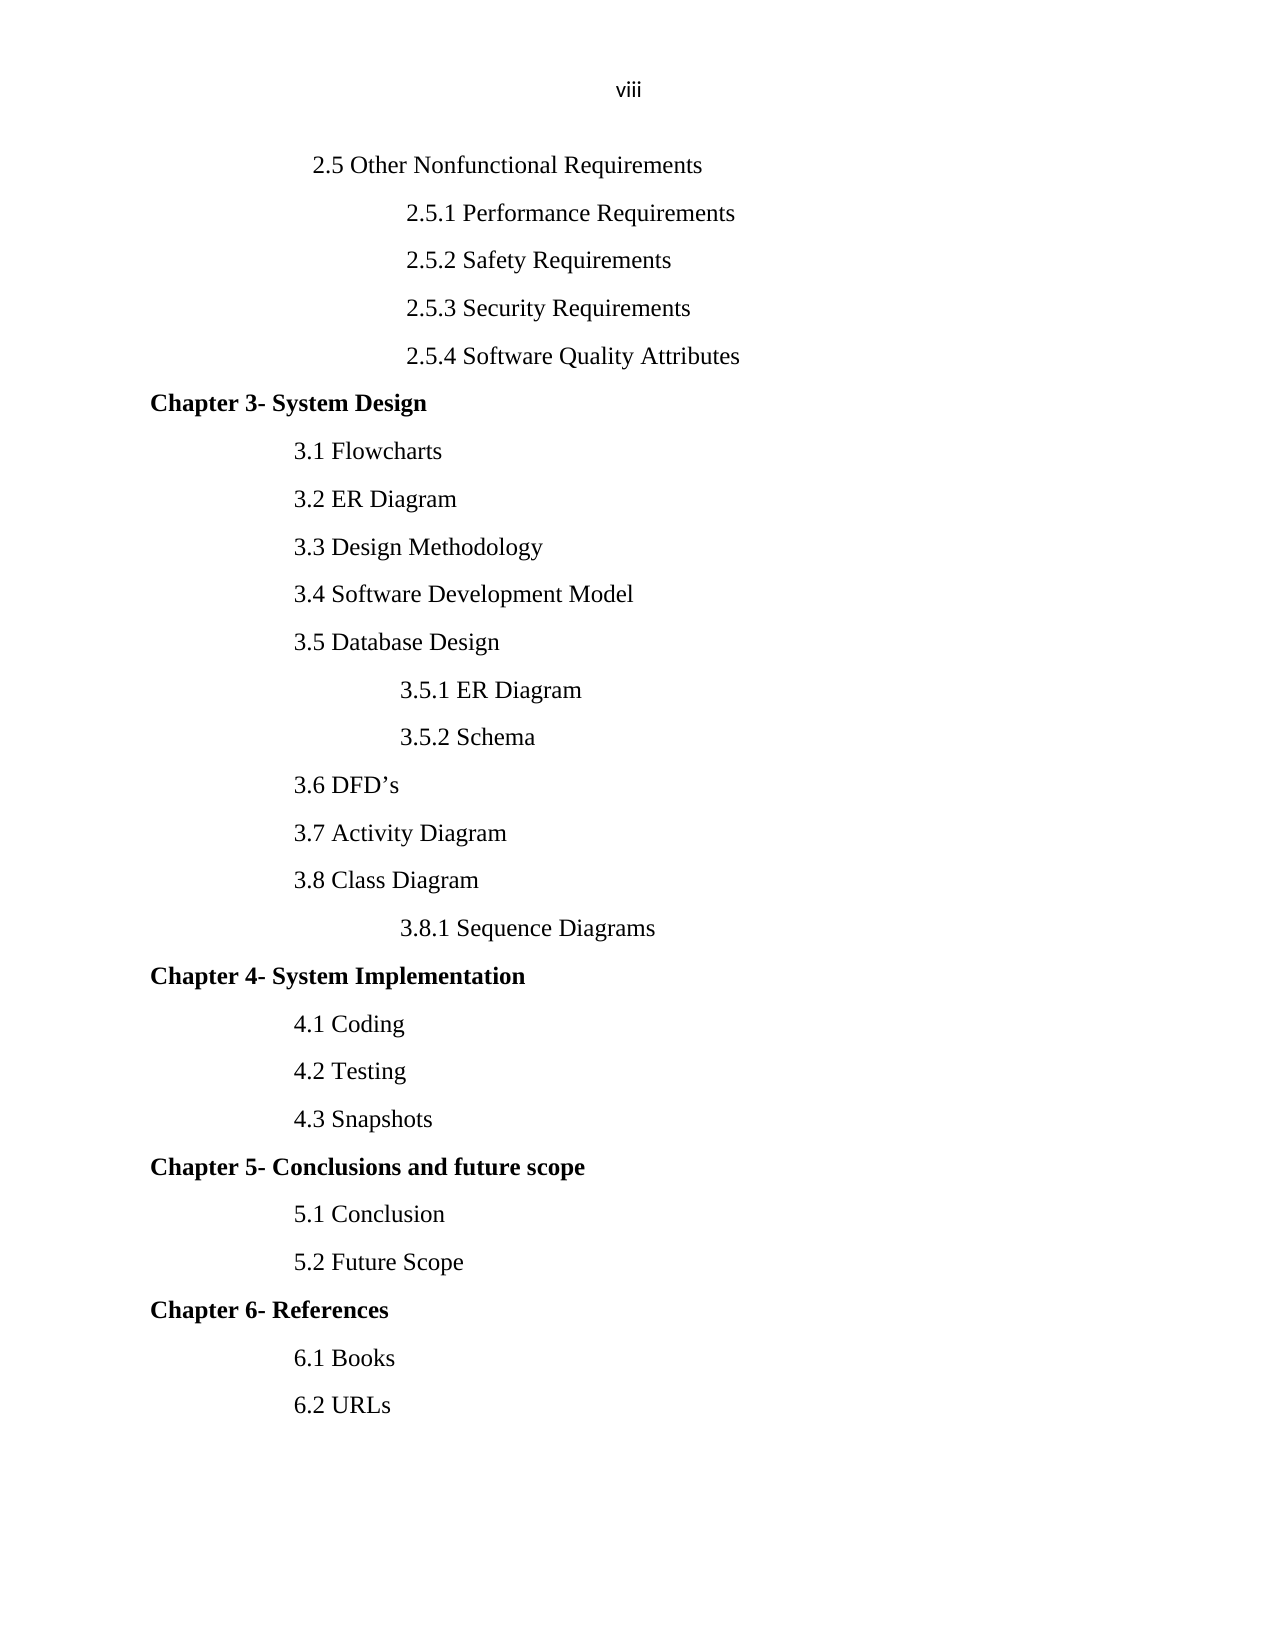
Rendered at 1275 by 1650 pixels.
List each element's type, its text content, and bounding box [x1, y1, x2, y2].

text 5.1 Conclusion [150, 1199, 1125, 1228]
text 6.2 URLs [150, 1390, 1125, 1419]
text 3.8 Class Diagram [150, 866, 1125, 894]
text 2.5.1 Performance Requirements [150, 198, 1125, 226]
text 2.5.2 Safety Requirements [150, 245, 1125, 274]
text Chapter 5- Conclusions and future scope [150, 1152, 1125, 1181]
text Chapter 6- References [150, 1295, 1125, 1324]
text 3.5.1 ER Diagram [150, 675, 1125, 703]
text 3.5 Database Design [150, 627, 1125, 656]
text 3.4 Software Development Model [150, 579, 1125, 608]
text Chapter 4- System Implementation [150, 961, 1125, 990]
text 4.3 Snapshots [150, 1104, 1125, 1133]
text 3.1 Flowcharts [150, 436, 1125, 465]
text 4.1 Coding [150, 1009, 1125, 1037]
text 3.7 Activity Diagram [150, 818, 1125, 847]
text 2.5.4 Software Quality Attributes [150, 341, 1125, 369]
text 4.2 Testing [150, 1056, 1125, 1085]
text 5.2 Future Scope [150, 1247, 1125, 1276]
text 3.5.2 Schema [150, 722, 1125, 751]
text 3.6 DFD’s [150, 770, 1125, 799]
text 2.5.3 Security Requirements [150, 293, 1125, 322]
text 6.1 Books [150, 1343, 1125, 1371]
text 3.3 Design Methodology [150, 532, 1125, 560]
text 3.8.1 Sequence Diagrams [150, 913, 1125, 942]
text 2.5 Other Nonfunctional Requirements [150, 150, 1125, 179]
text 3.2 ER Diagram [150, 484, 1125, 513]
text Chapter 3- System Design [150, 388, 1125, 417]
